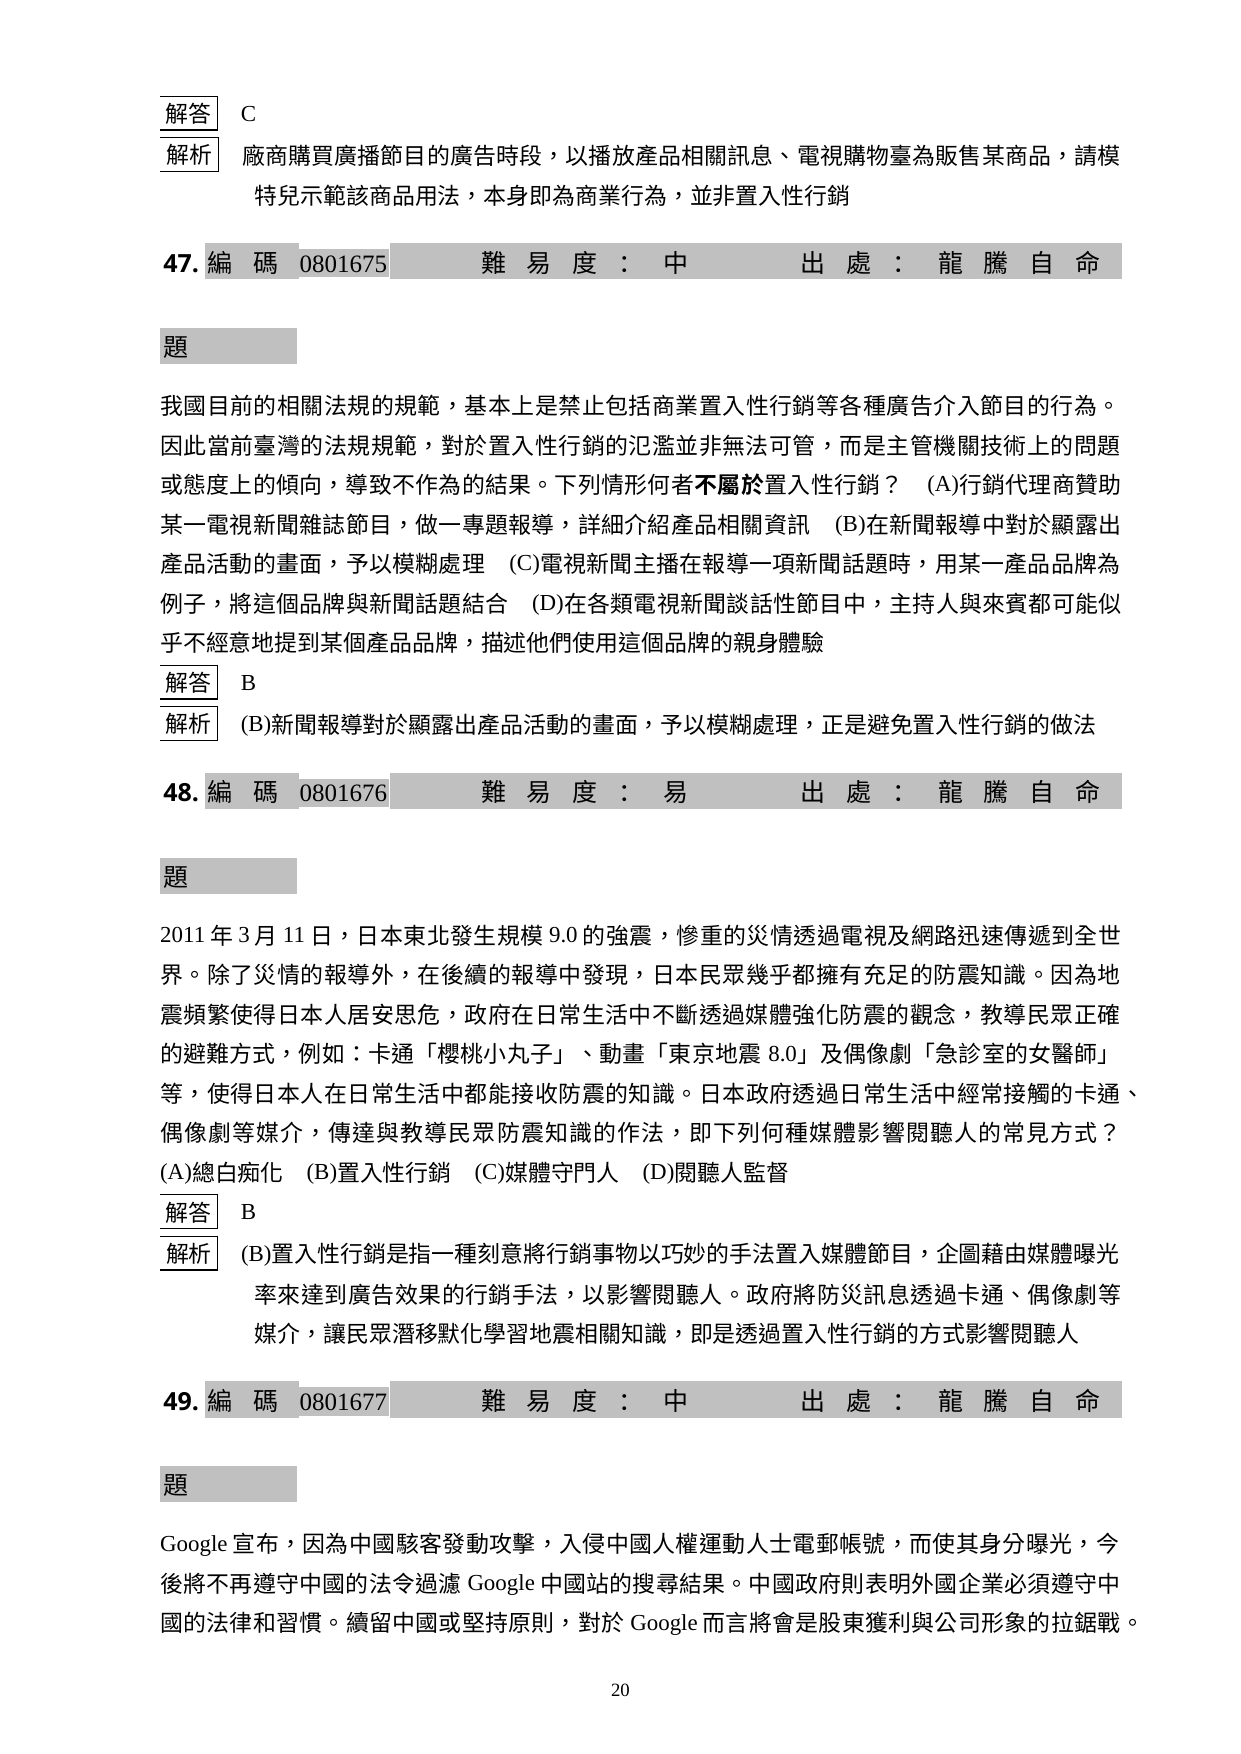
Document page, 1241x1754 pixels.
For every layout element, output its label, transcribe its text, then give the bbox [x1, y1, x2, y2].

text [160, 1526, 1122, 1638]
text 解答 C [160, 97, 217, 129]
list 編碼0801675 難易度：中 出處：龍騰自命題 [160, 226, 1122, 381]
text 解答 B [218, 1194, 1122, 1229]
text 解析 廠商購買廣播節目的廣告時段，以播放產品相關訊息、電視購物臺為販售某商品，請模特兒示範該商品用法，本身即為商業行為，並非置入性行銷 [160, 137, 1122, 211]
text 解析 (B)置入性行銷是指一種刻意將行銷事物以巧妙的手法置入媒體節目，企圖藉由媒體曝光率來達到廣告效果的行銷手法，以影響閱聽人。政府將防災訊息透過卡通、偶像劇等媒介，讓民眾潛移默化學習地震相關知識，即是透過置入性行銷的方式影響閱聽人 [160, 1236, 1122, 1349]
text 解答 B [218, 664, 1122, 699]
list 編碼0801677 難易度：中 出處：龍騰自命題 [160, 1364, 1122, 1519]
list 編碼0801676 難易度：易 出處：龍騰自命題 [160, 756, 1122, 911]
text 解析 (B)新聞報導對於顯露出產品活動的畫面，予以模糊處理，正是避免置入性行銷的做法 [218, 706, 1122, 741]
text 解答 B [160, 666, 217, 698]
text 解答 B [160, 1195, 217, 1228]
text 我國目前的相關法規的規範，基本上是禁止包括商業置入性行銷等各種廣告介入節目的行為。因此當前臺灣的法規規範，對於置入性行銷的氾濫並非無法可管，而是主管機關技術上的問題或態度上的傾向，導致不作為的結果。下列情形何者不屬於置入性行銷？ (A)行銷代理商贊助某一電視新聞雜誌節目，做一專題報導，詳細介紹產品相關資訊 (B)在新聞報導中對於顯露出產品活動的畫面，予以模糊處理 (C)電視新聞主播在報導一項新聞話題時，用某一產品品牌為例子，將這個品牌與新聞話題結合 (D)在各類電視新聞談話性節目中，主持人與來賓都可能似乎不經意地提到某個產品品牌，描述他們使用這個品牌的親身體驗 [160, 388, 1122, 658]
text 解答 C [218, 96, 1122, 130]
text 2011年3月11日，日本東北發生規模9.0的強震，慘重的災情透過電視及網路迅速傳遞到全世界。除了災情的報導外，在後續的報導中發現，日本民眾幾乎都擁有充足的防震知識。因為地震頻繁使得日本人居安思危，政府在日常生活中不斷透過媒體強化防震的觀念，教導民眾正確的避難方式，例如：卡通「櫻桃小丸子」、動畫「東京地震8.0」及偶像劇「急診室的女醫師」等，使得日本人在日常生活中都能接收防震的知識。日本政府透過日常生活中經常接觸的卡通、偶像劇等媒介，傳達與教導民眾防震知識的作法，即下列何種媒體影響閱聽人的常見方式？ (A)總白痴化 (B)置入性行銷 (C)媒體守門人 (D)閱聽人監督 [160, 918, 1122, 1188]
